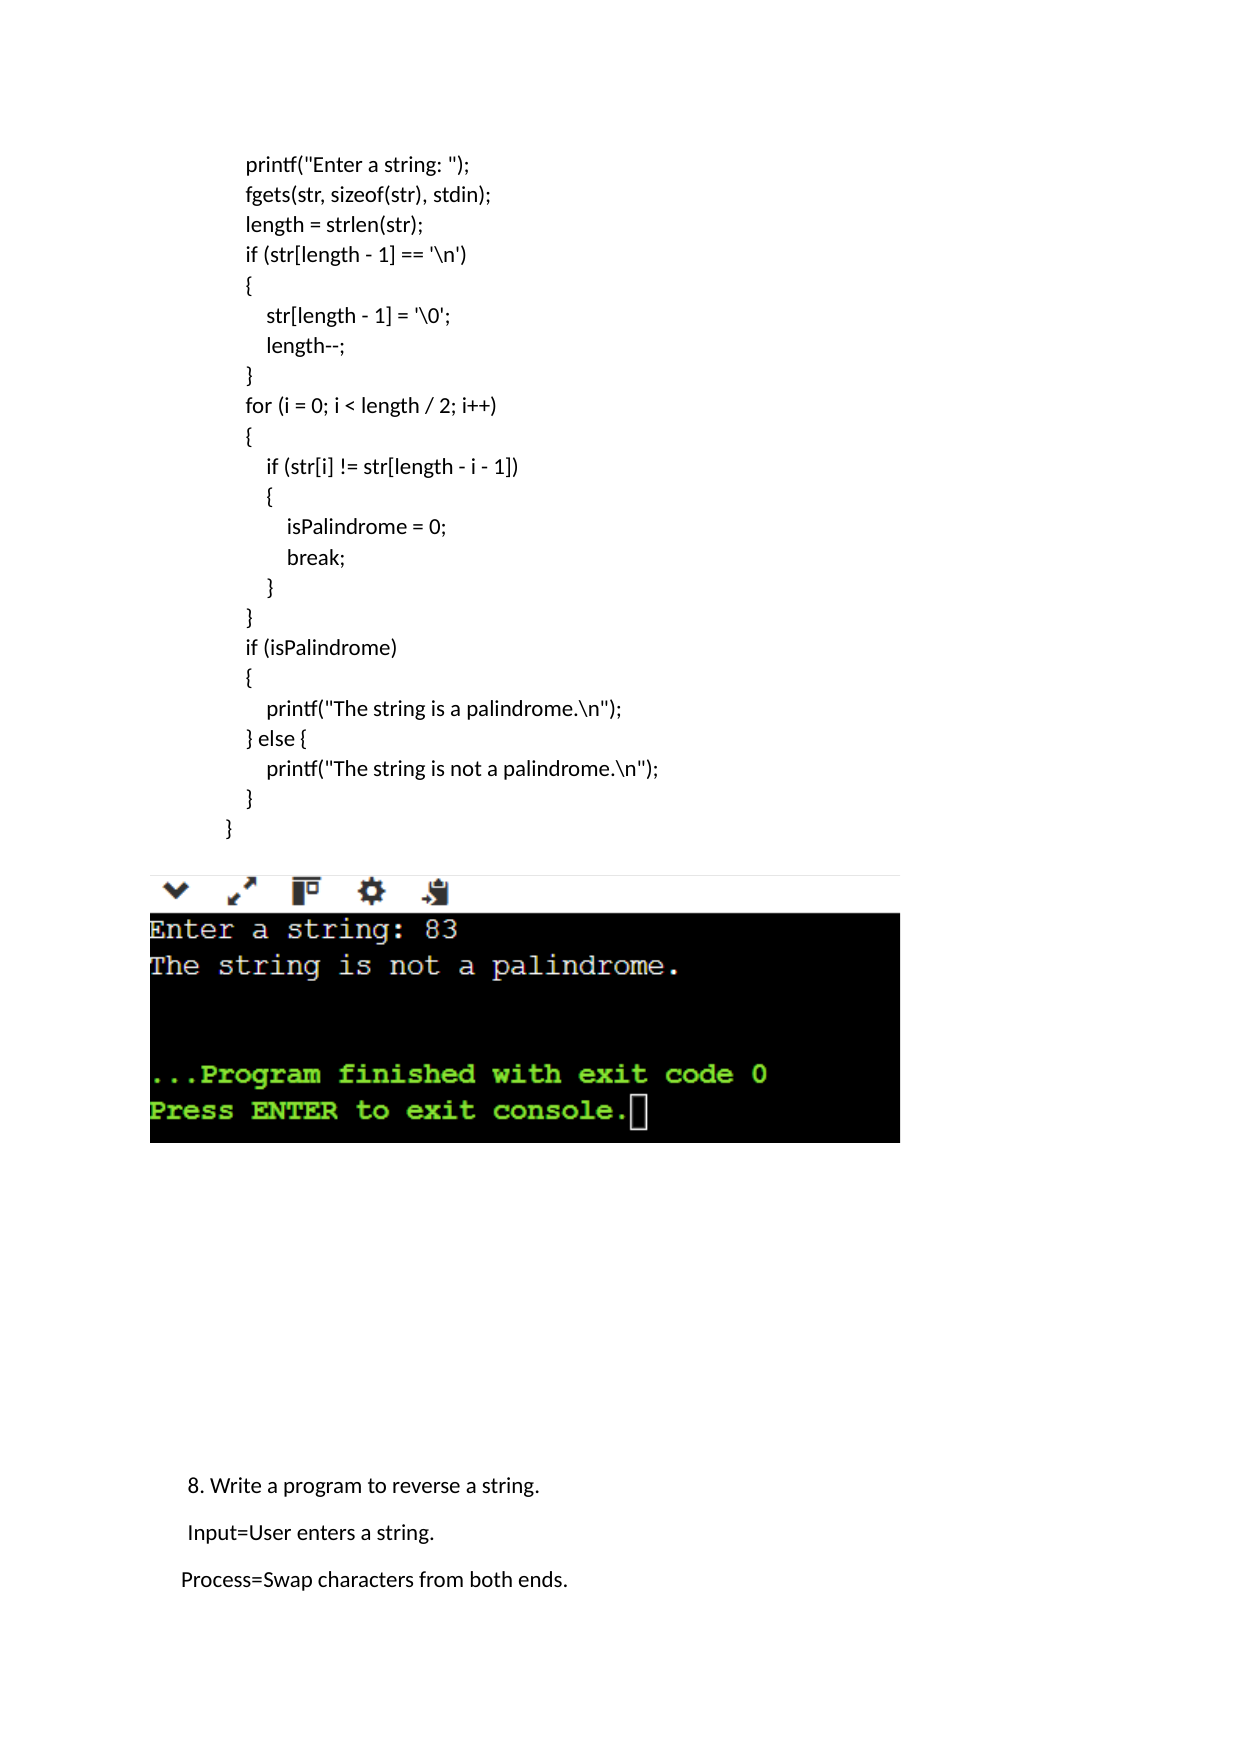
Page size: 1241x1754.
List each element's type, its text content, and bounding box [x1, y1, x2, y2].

list length--; [225, 331, 1090, 359]
list } [225, 603, 1090, 631]
list if (str[i] != str[length - i - 1]) [225, 452, 1090, 480]
list for (i = 0; i < length / 2; i++) [225, 392, 1090, 420]
list } [225, 814, 1090, 843]
list fgets(str, sizeof(str), stdin); [225, 180, 1090, 208]
list str[length - 1] = '\0'; [225, 301, 1090, 329]
list { [225, 482, 1090, 510]
text 8. Write a program to reverse a string. [187, 1472, 1090, 1499]
text Process=Swap characters from both ends. [150, 1565, 1090, 1593]
picture [150, 875, 901, 1143]
list length = strlen(str); [225, 210, 1090, 238]
list if (isPalindrome) [225, 633, 1090, 661]
list { [225, 271, 1090, 299]
list } [225, 573, 1090, 601]
list isPalindrome = 0; [225, 512, 1090, 541]
list { [225, 663, 1090, 692]
list } [225, 361, 1090, 389]
list printf("Enter a string: "); [225, 150, 1090, 178]
list } [225, 784, 1090, 812]
list printf("The string is not a palindrome.\n"); [225, 754, 1090, 782]
list if (str[length - 1] == '\n') [225, 241, 1090, 269]
list break; [225, 543, 1090, 571]
list } else { [225, 724, 1090, 752]
text Input=User enters a string. [187, 1518, 1090, 1546]
list { [225, 422, 1090, 450]
list printf("The string is a palindrome.\n"); [225, 694, 1090, 722]
